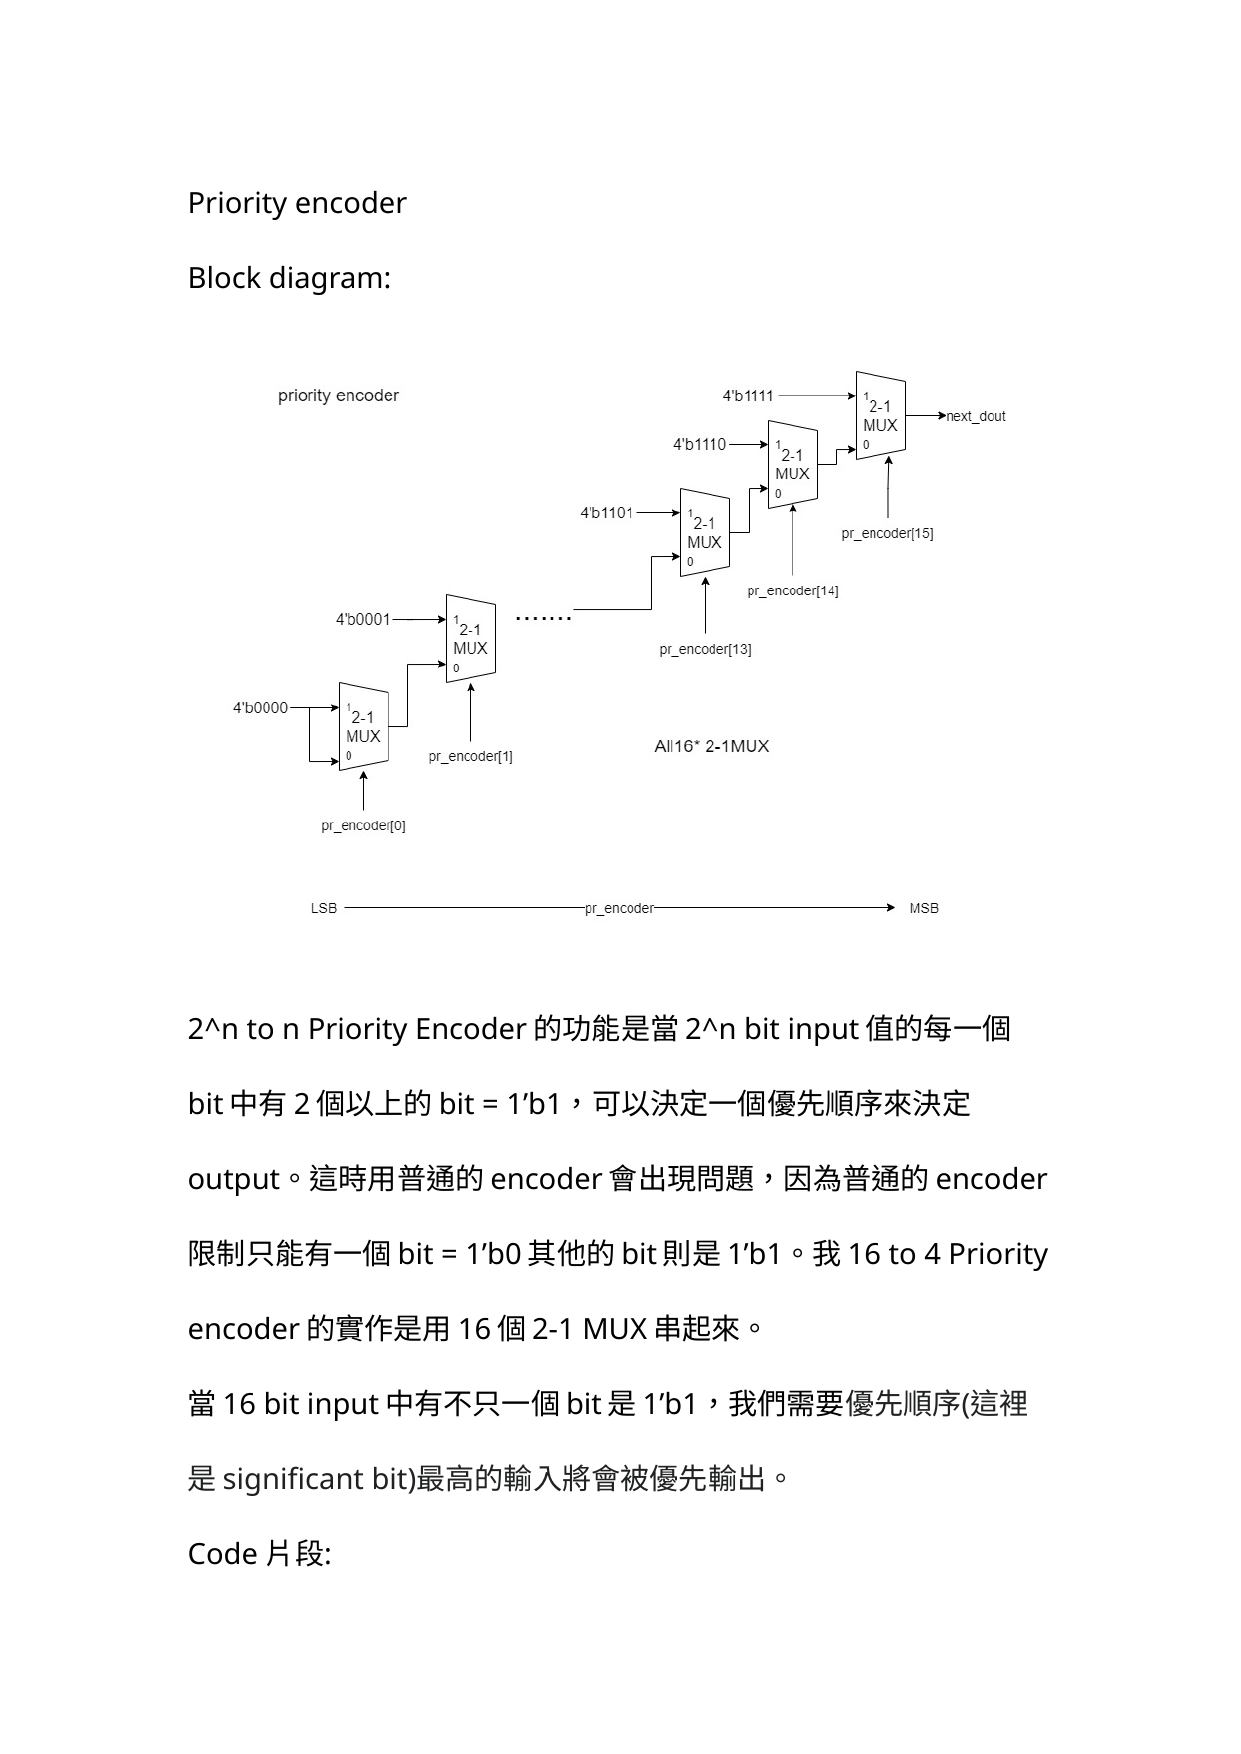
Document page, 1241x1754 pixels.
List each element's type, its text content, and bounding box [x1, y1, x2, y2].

text Priority encoder [187, 164, 1053, 239]
text 當16 bit input中有不只一個bit是1’b1，我們需要優先順序(這裡是significant bit)最高的輸入將會被優先輸出。 [187, 1364, 1053, 1514]
picture [187, 326, 1115, 973]
text Code 片段: [187, 1514, 1053, 1589]
text 2^n to n Priority Encoder的功能是當2^n bit input值的每一個bit中有2個以上的bit = 1’b1，可以決定一個優先順序來決定output。這時用普通的encoder會出現問題，因為普通的encoder限制只能有一個bit = 1’b0其他的bit則是1’b1。我16 to 4 Priority encoder的實作是用16個2-1 MUX串起來。 [187, 989, 1053, 1364]
text Block diagram: [187, 239, 1053, 314]
